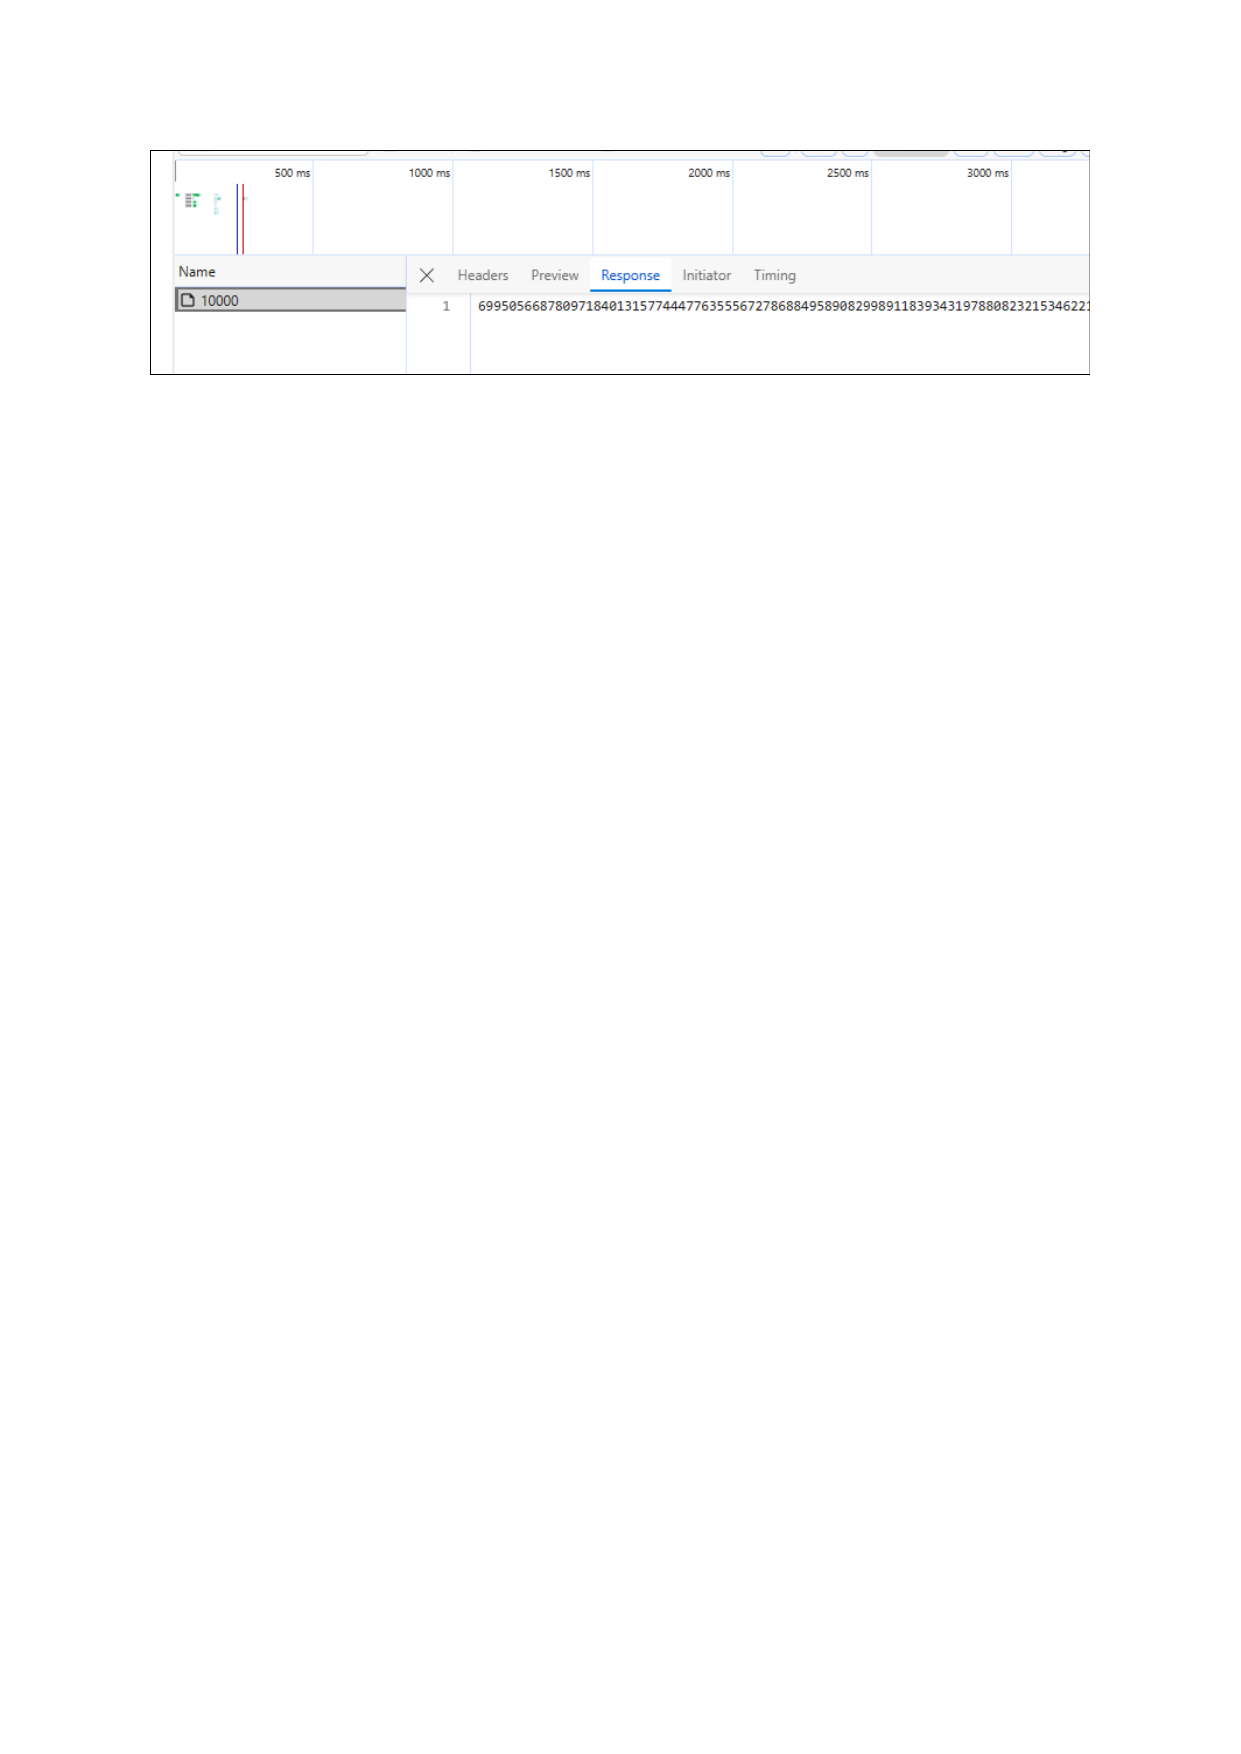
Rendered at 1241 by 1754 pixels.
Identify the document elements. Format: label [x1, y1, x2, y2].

picture [161, 151, 1090, 374]
table_header [151, 151, 161, 373]
